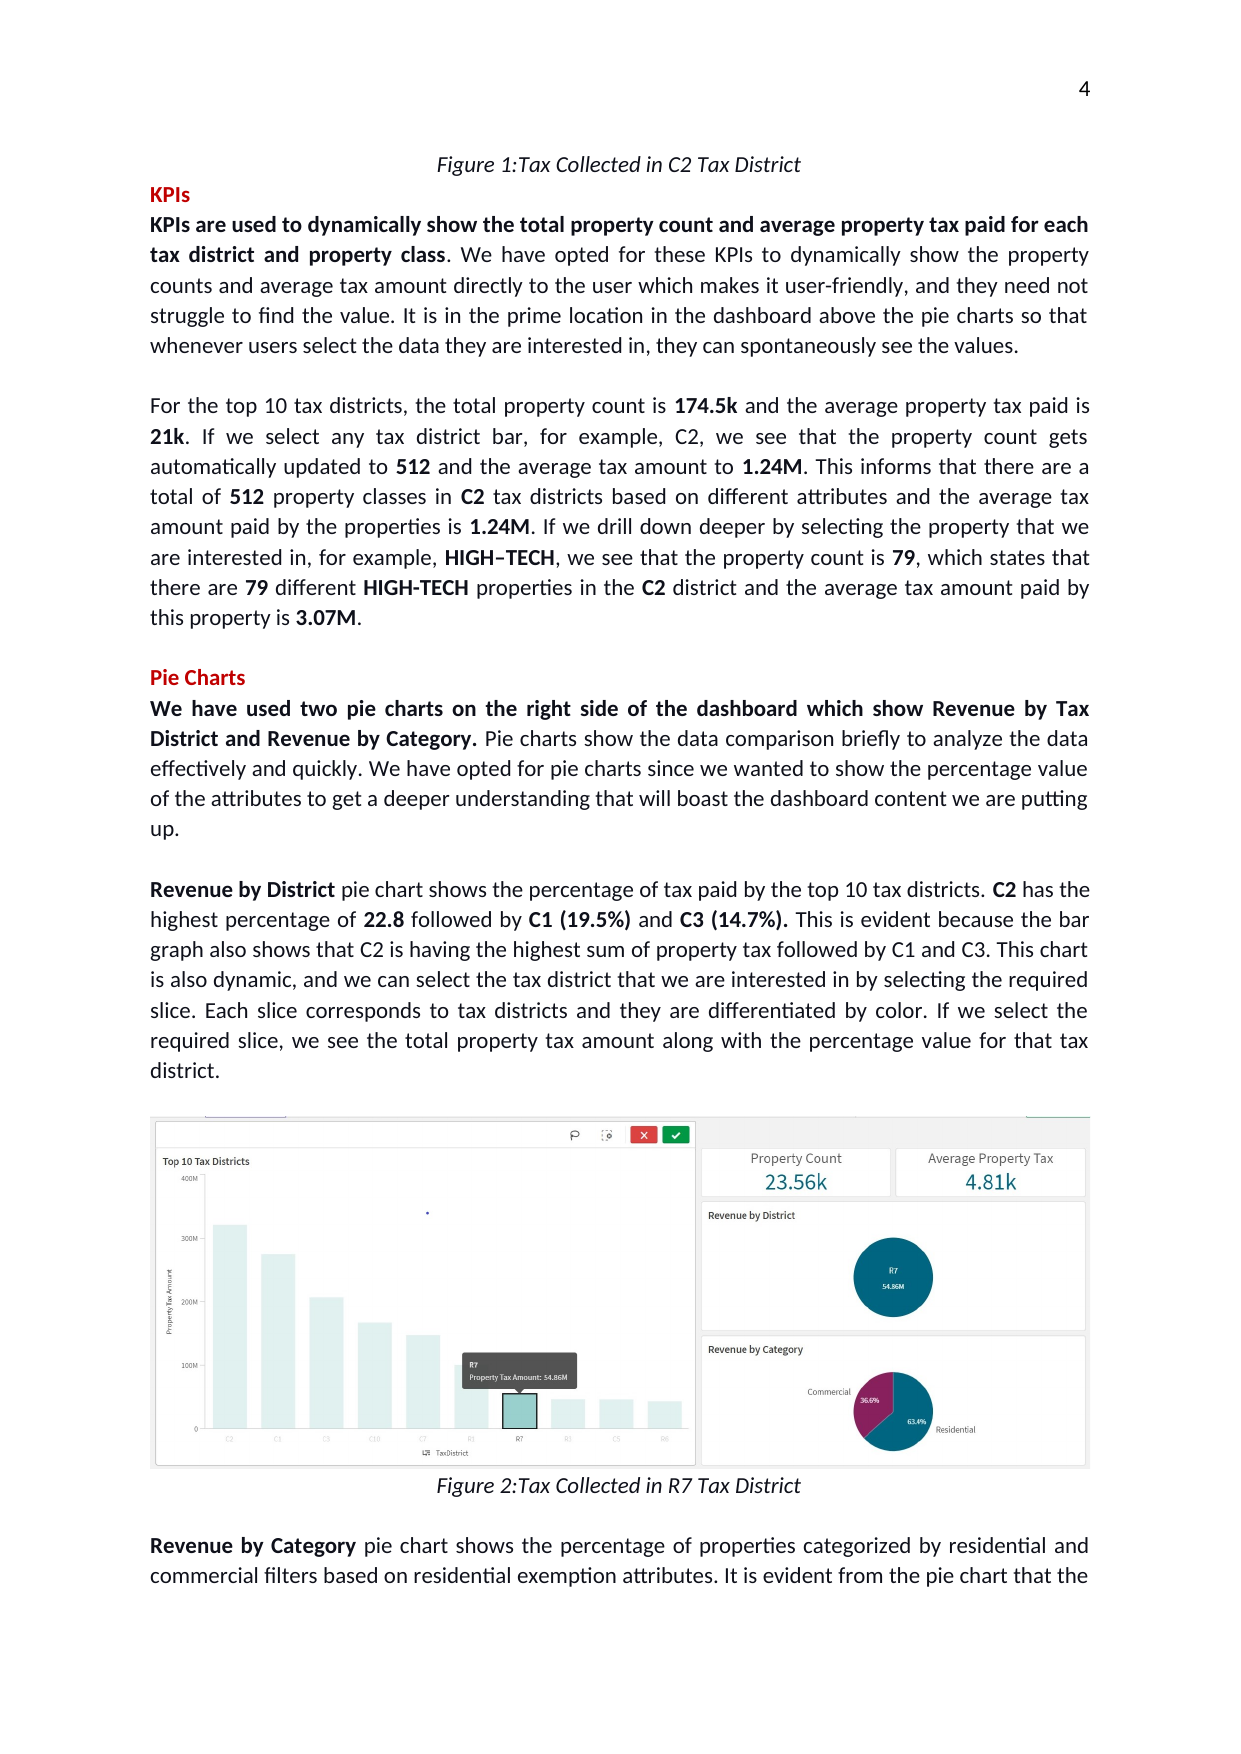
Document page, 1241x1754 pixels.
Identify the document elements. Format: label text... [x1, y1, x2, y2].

picture [150, 1116, 1091, 1469]
text Figure 2:Tax Collected in R7 Tax District [150, 1471, 1090, 1499]
text KPIs [150, 180, 1090, 208]
text We have used two pie charts on the right side of the dashboard which show Revenue by Tax District and Revenue by Category. Pie charts show the data comparison briefly to analyze the data effectively and quickly. We have opted for pie charts since we wanted to show the percentage value of the attributes to get a deeper understanding that will boast the dashboard content we are putting up. [150, 694, 1090, 843]
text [150, 1531, 1090, 1589]
text Pie Charts [150, 663, 1090, 692]
text For the top 10 tax districts, the total property count is 174.5k and the average property tax paid is 21k. If we select any tax district bar, for example, C2, we see that the property count gets automatically updated to 512 and the average tax amount to 1.24M. This informs that there are a total of 512 property classes in C2 tax districts based on different attributes and the average tax amount paid by the properties is 1.24M. If we drill down deeper by selecting the property that we are interested in, for example, HIGH–TECH, we see that the property count is 79, which states that there are 79 different HIGH-TECH properties in the C2 district and the average tax amount paid by this property is 3.07M. [150, 392, 1090, 631]
text Figure 1:Tax Collected in C2 Tax District [150, 150, 1090, 178]
text Revenue by District pie chart shows the percentage of tax paid by the top 10 tax districts. C2 has the highest percentage of 22.8 followed by C1 (19.5%) and C3 (14.7%). This is evident because the bar graph also shows that C2 is having the highest sum of property tax followed by C1 and C3. This chart is also dynamic, and we can select the tax district that we are interested in by selecting the required slice. Each slice corresponds to tax districts and they are differentiated by color. If we select the required slice, we see the total property tax amount along with the percentage value for that tax district. [150, 875, 1090, 1084]
text KPIs are used to dynamically show the total property count and average property tax paid for each tax district and property class. We have opted for these KPIs to dynamically show the property counts and average tax amount directly to the user which makes it user-friendly, and they need not struggle to find the value. It is in the prime location in the dashboard above the pie charts so that whenever users select the data they are interested in, they can spontaneously see the values. [150, 210, 1090, 359]
